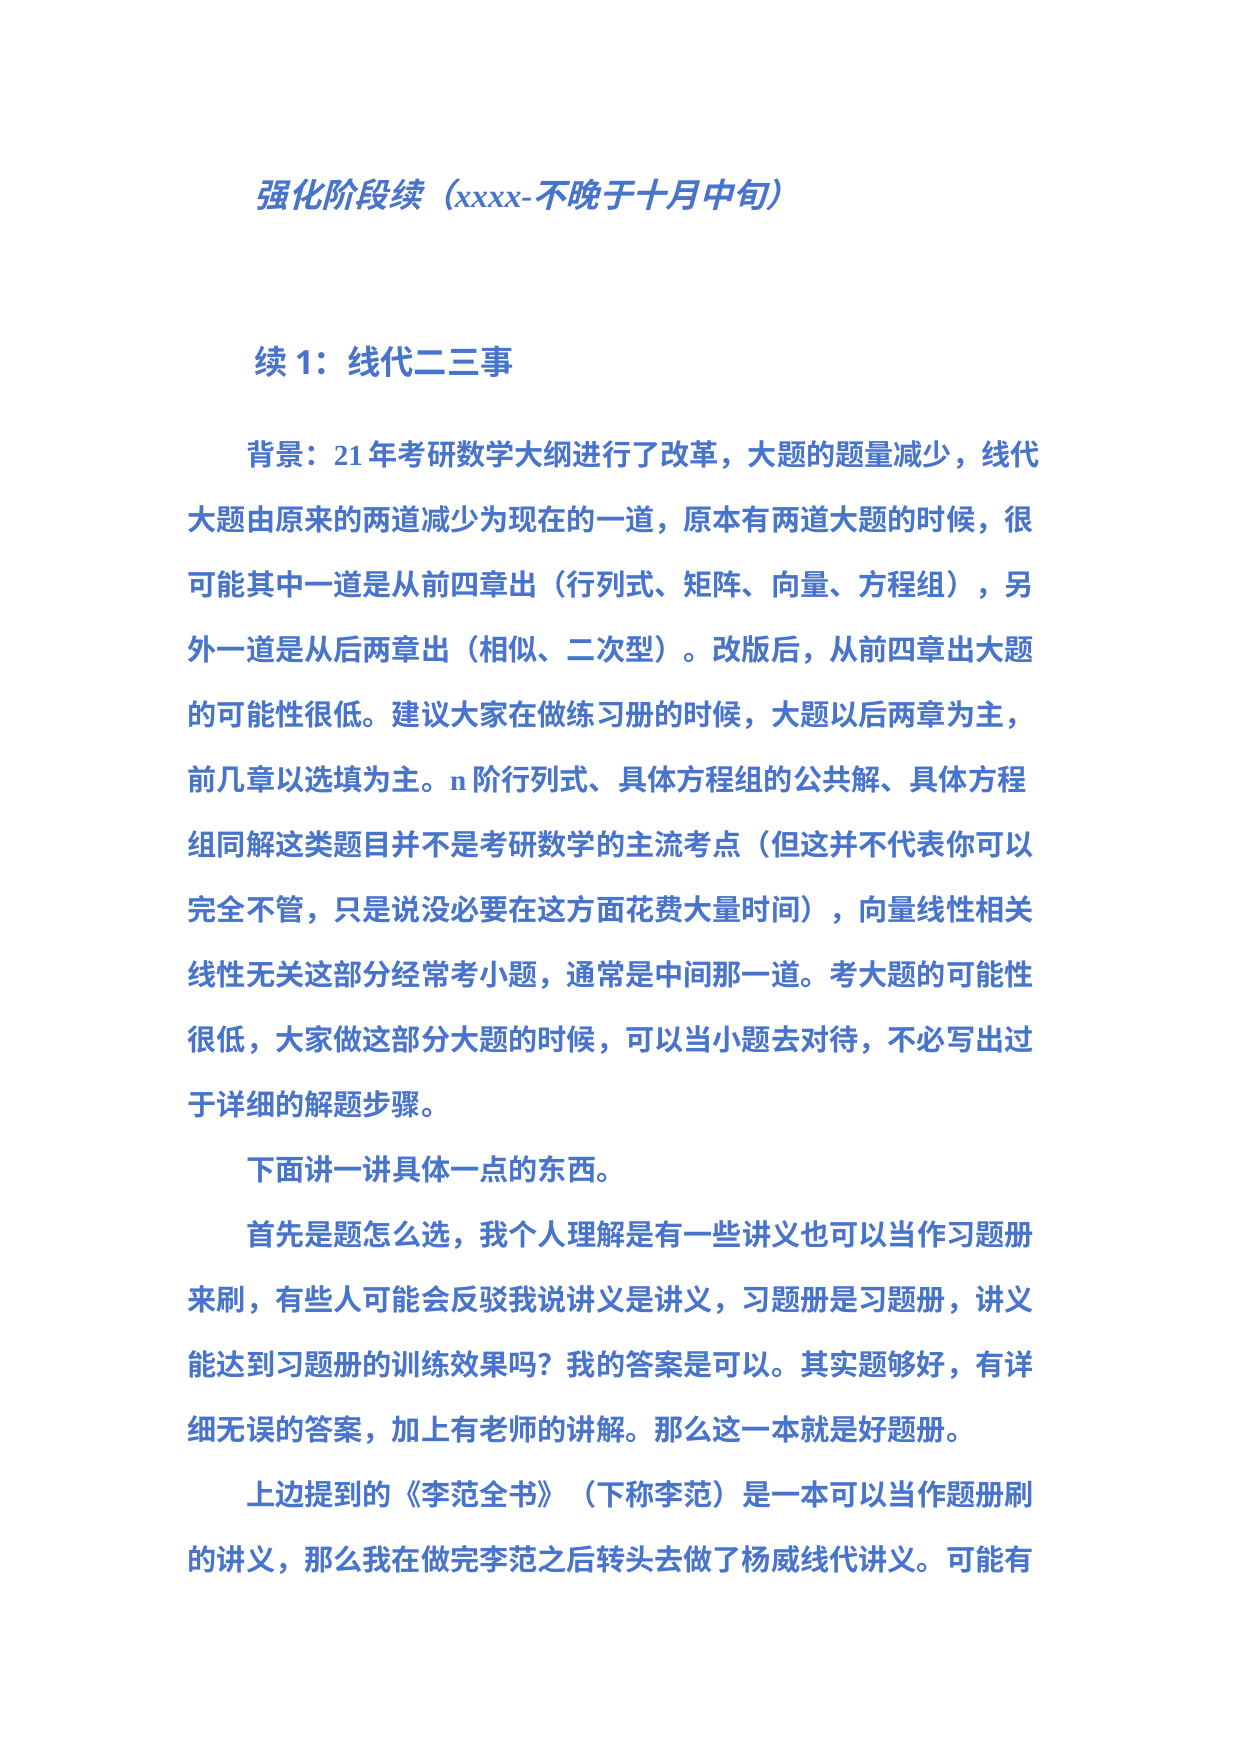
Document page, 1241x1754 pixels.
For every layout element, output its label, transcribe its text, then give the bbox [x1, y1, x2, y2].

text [187, 1460, 1053, 1590]
text 首先是题怎么选，我个人理解是有一些讲义也可以当作习题册来刷，有些人可能会反驳我说讲义是讲义，习题册是习题册，讲义能达到习题册的训练效果吗？我的答案是可以。其实题够好，有详细无误的答案，加上有老师的讲解。那么这一本就是好题册。 [187, 1200, 1053, 1460]
subtitle 续1：线代二三事 [187, 328, 1053, 393]
text 背景：21年考研数学大纲进行了改革，大题的题量减少，线代大题由原来的两道减少为现在的一道，原本有两道大题的时候，很可能其中一道是从前四章出（行列式、矩阵、向量、方程组），另外一道是从后两章出（相似、二次型）。改版后，从前四章出大题的可能性很低。建议大家在做练习册的时候，大题以后两章为主，前几章以选填为主。n阶行列式、具体方程组的公共解、具体方程组同解这类题目并不是考研数学的主流考点（但这并不代表你可以完全不管，只是说没必要在这方面花费大量时间），向量线性相关线性无关这部分经常考小题，通常是中间那一道。考大题的可能性很低，大家做这部分大题的时候，可以当小题去对待，不必写出过于详细的解题步骤。 [187, 420, 1053, 1135]
subtitle 强化阶段续（xxxx-不晚于十月中旬） [187, 160, 1053, 225]
text 下面讲一讲具体一点的东西。 [187, 1135, 1053, 1200]
